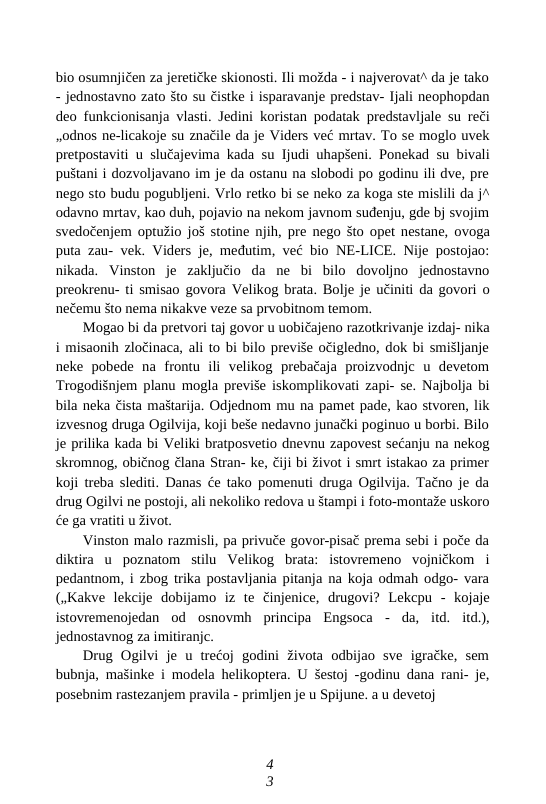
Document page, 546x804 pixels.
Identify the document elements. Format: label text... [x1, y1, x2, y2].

text Drug Ogilvi je u trećoj godini života odbijao sve igračke, sem bubnja, mašinke i modela helikoptera. U šestoj -godinu dana rani- je, posebnim rastezanjem pravila - primljen je u Spijune. a u devetoj [56, 647, 490, 702]
text Vinston malo razmisli, pa privuče govor-pisač prema sebi i poče da diktira u poznatom stilu Velikog brata: istovremeno vojničkom i pedantnom, i zbog trika postavljania pitanja na koja odmah odgo- vara („Kakve lekcije dobijamo iz te činjenice, drugovi? Lekcpu - kojaje istovremenojedan od osnovmh principa Engsoca - da, itd. itd.), jednostavnog za imitiranjc. [56, 531, 490, 644]
text bio osumnjičen za jeretičke skionosti. Ili možda - i najverovat^ da je tako - jednostavno zato što su čistke i isparavanje predstav- Ijali neophopdan deo funkcionisanja vlasti. Jedini koristan podatak predstavljale su reči „odnos ne-licakoje su značile da je Viders već mrtav. To se moglo uvek pretpostaviti u slučajevima kada su Ijudi uhapšeni. Ponekad su bivali puštani i dozvoljavano im je da ostanu na slobodi po godinu ili dve, pre nego sto budu pogubljeni. Vrlo retko bi se neko za koga ste mislili da j^ odavno mrtav, kao duh, pojavio na nekom javnom suđenju, gde bj svojim svedočenjem optužio još stotine njih, pre nego što opet nestane, ovoga puta zau- vek. Viders je, međutim, već bio NE-LICE. Nije postojao: nikada. Vinston je zaključio da ne bi bilo dovoljno jednostavno preokrenu- ti smisao govora Velikog brata. Bolje je učiniti da govori o nečemu što nema nikakve veze sa prvobitnom temom. [56, 69, 490, 317]
text Mogao bi da pretvori taj govor u uobičajeno razotkrivanje izdaj- nika i misaonih zločinaca, ali to bi bilo previše očigledno, dok bi smišljanje neke pobede na frontu ili velikog prebačaja proizvodnjc u devetom Trogodišnjem planu mogla previše iskomplikovati zapi- se. Najbolja bi bila neka čista maštarija. Odjednom mu na pamet pade, kao stvoren, lik izvesnog druga Ogilvija, koji beše nedavno junački poginuo u borbi. Bilo je prilika kada bi Veliki bratposvetio dnevnu zapovest sećanju na nekog skromnog, običnog člana Stran- ke, čiji bi život i smrt istakao za primer koji treba slediti. Danas će tako pomenuti druga Ogilvija. Tačno je da drug Ogilvi ne postoji, ali nekoliko redova u štampi i foto-montaže uskoro će ga vratiti u život. [56, 319, 490, 529]
